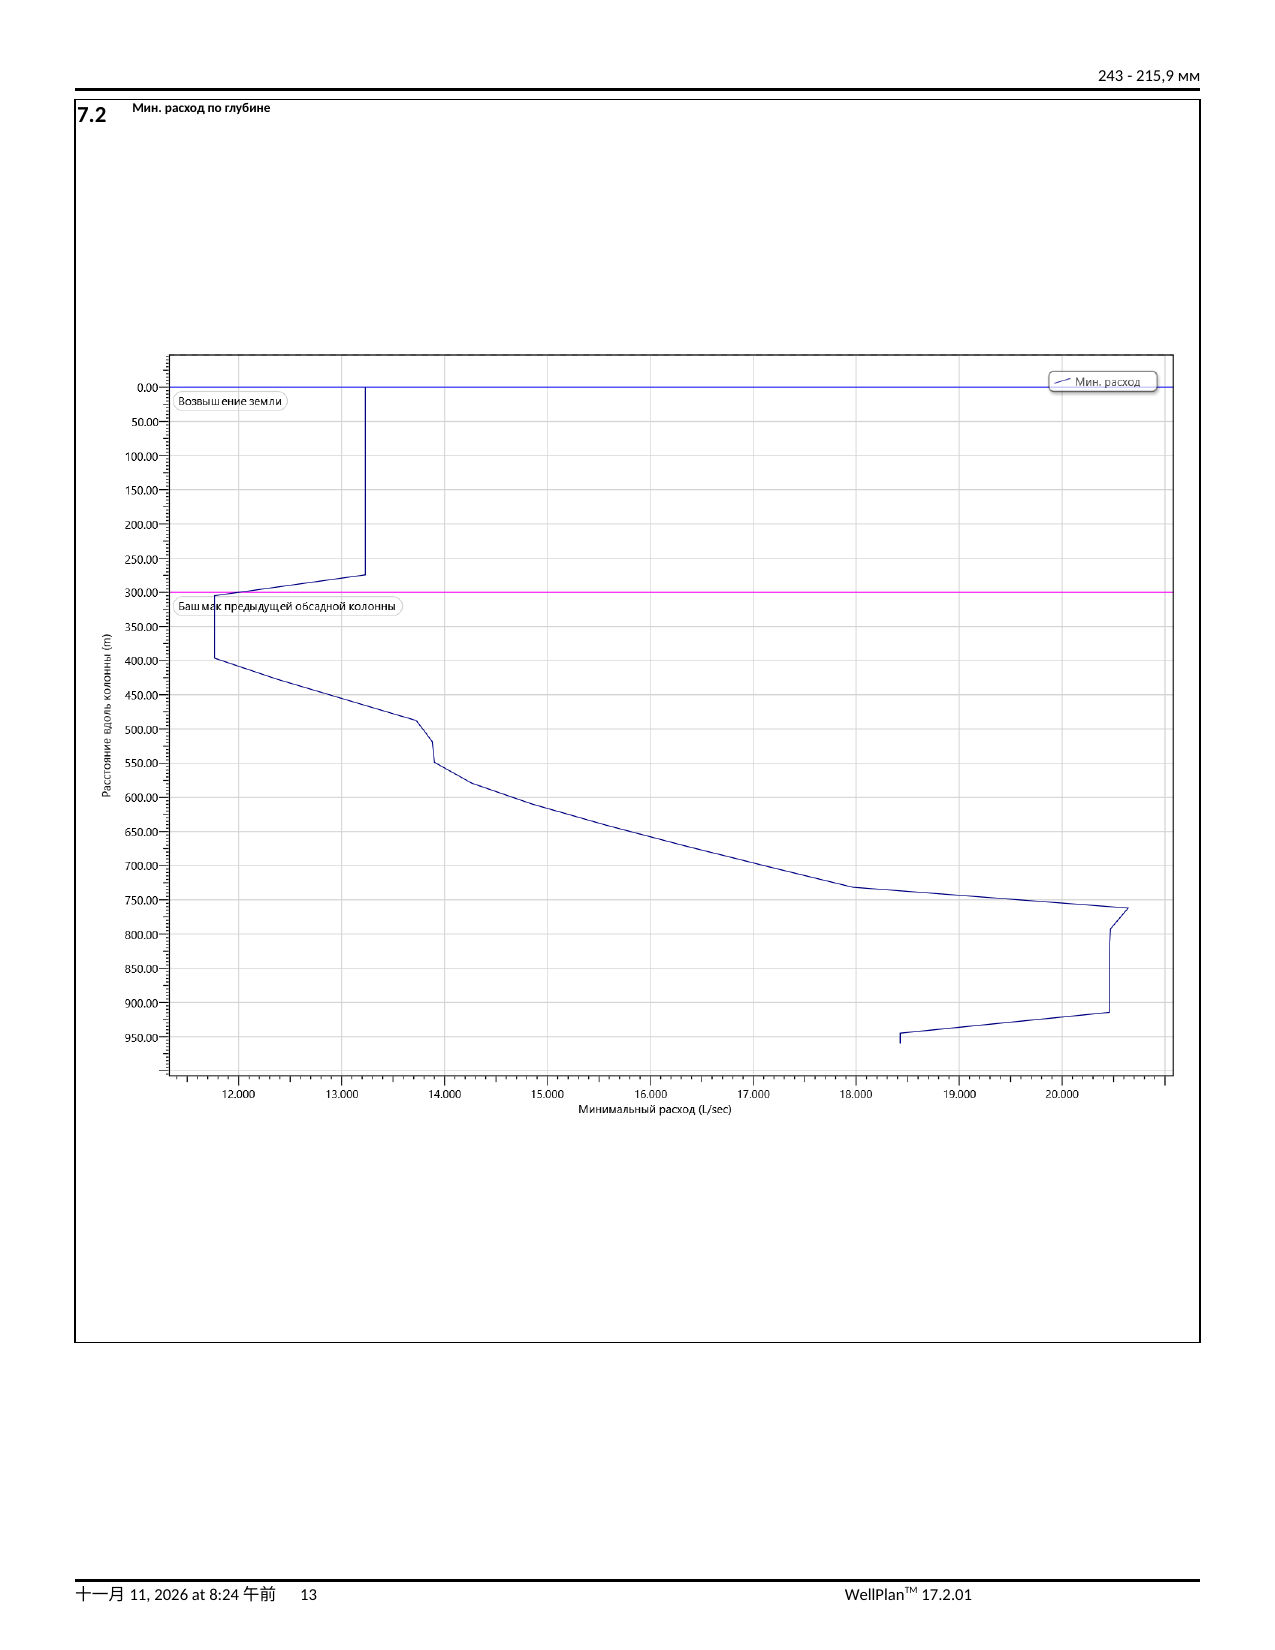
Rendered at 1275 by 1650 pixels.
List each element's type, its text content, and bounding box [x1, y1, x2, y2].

table_cell Мин. расход по глубине [76, 100, 1199, 1342]
picture [86, 127, 1184, 1342]
